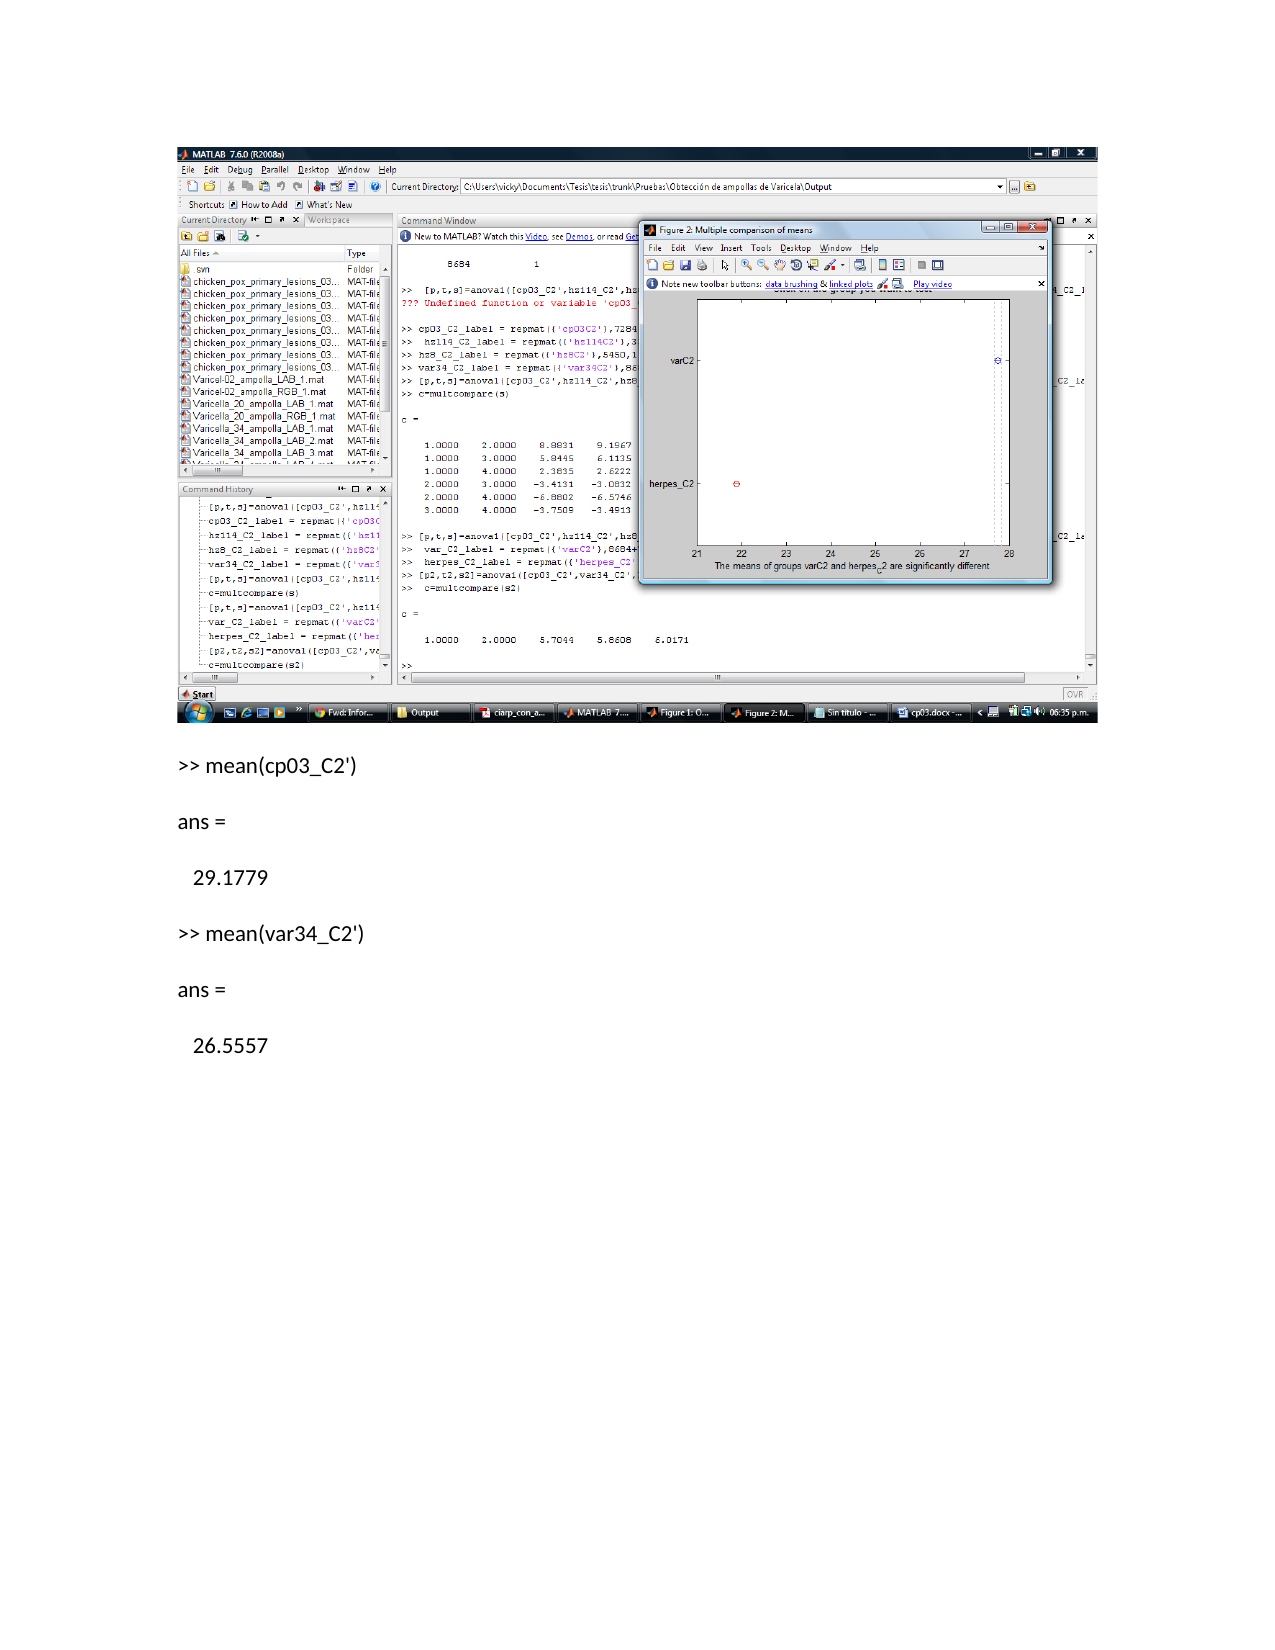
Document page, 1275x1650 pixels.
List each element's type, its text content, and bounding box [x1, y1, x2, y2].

text 26.5557 [177, 1031, 1098, 1059]
text ans = [177, 807, 1098, 835]
text >> mean(var34_C2') [177, 919, 1098, 947]
text >> mean(cp03_C2') [177, 751, 1098, 779]
text ans = [177, 975, 1098, 1003]
picture [177, 147, 1098, 723]
text 29.1779 [177, 863, 1098, 891]
